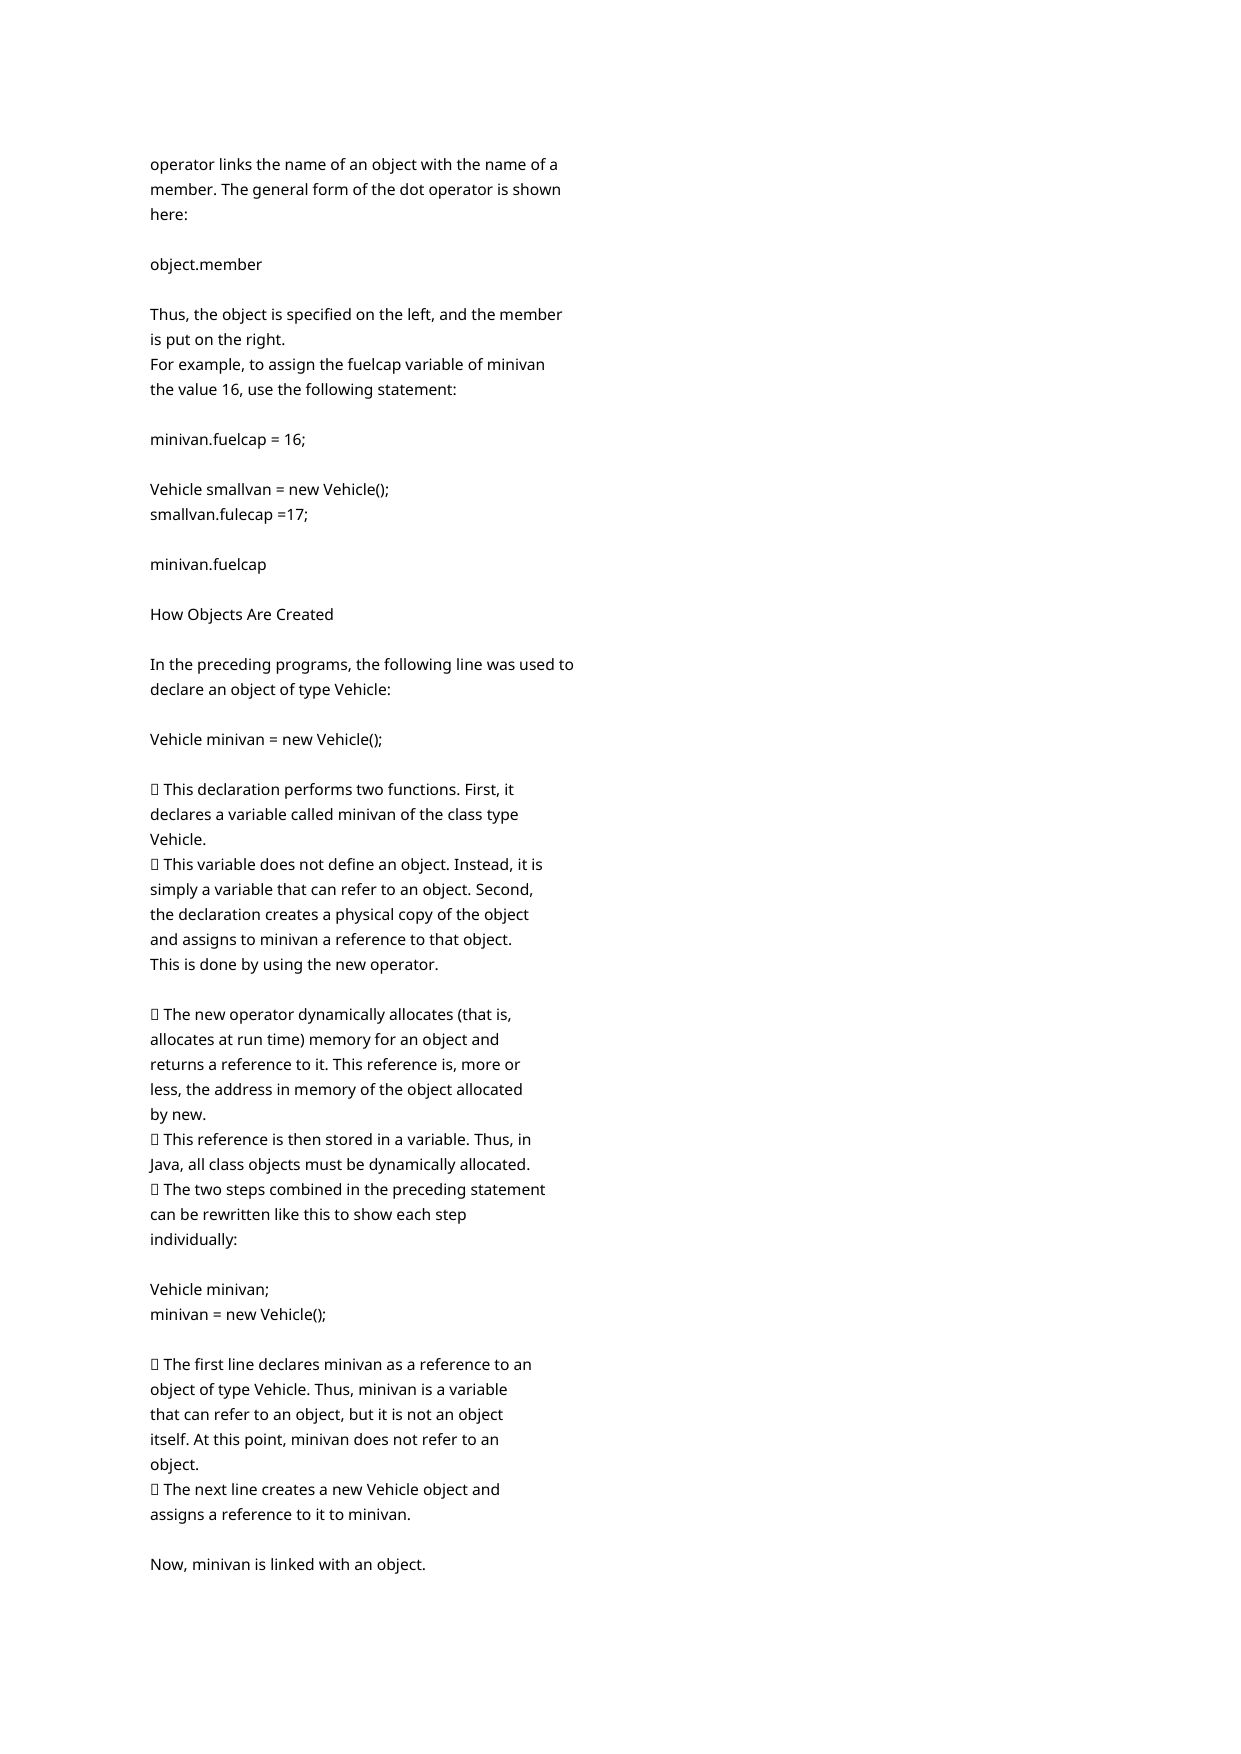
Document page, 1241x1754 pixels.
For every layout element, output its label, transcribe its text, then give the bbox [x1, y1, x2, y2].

text  This variable does not define an object. Instead, it is [150, 850, 1090, 875]
text allocates at run time) memory for an object and [150, 1025, 1090, 1050]
text the value 16, use the following statement: [150, 375, 1090, 400]
text Now, minivan is linked with an object. [150, 1550, 1090, 1575]
text object.member [150, 250, 1090, 275]
text individually: [150, 1225, 1090, 1250]
text  The two steps combined in the preceding statement [150, 1175, 1090, 1200]
text How Objects Are Created [150, 600, 1090, 625]
text and assigns to minivan a reference to that object. [150, 925, 1090, 950]
text the declaration creates a physical copy of the object [150, 900, 1090, 925]
text For example, to assign the fuelcap variable of minivan [150, 350, 1090, 375]
text object. [150, 1450, 1090, 1475]
text operator links the name of an object with the name of a [150, 150, 1090, 175]
text This is done by using the new operator. [150, 950, 1090, 975]
text  The new operator dynamically allocates (that is, [150, 1000, 1090, 1025]
text Vehicle smallvan = new Vehicle(); [150, 475, 1090, 500]
text less, the address in memory of the object allocated [150, 1075, 1090, 1100]
text Vehicle minivan; [150, 1275, 1090, 1300]
text declare an object of type Vehicle: [150, 675, 1090, 700]
text Java, all class objects must be dynamically allocated. [150, 1150, 1090, 1175]
text minivan.fuelcap = 16; [150, 425, 1090, 450]
text  This reference is then stored in a variable. Thus, in [150, 1125, 1090, 1150]
text  The first line declares minivan as a reference to an [150, 1350, 1090, 1375]
text  This declaration performs two functions. First, it [150, 775, 1090, 800]
text minivan.fuelcap [150, 550, 1090, 575]
text member. The general form of the dot operator is shown [150, 175, 1090, 200]
text can be rewritten like this to show each step [150, 1200, 1090, 1225]
text simply a variable that can refer to an object. Second, [150, 875, 1090, 900]
text Thus, the object is specified on the left, and the member [150, 300, 1090, 325]
text returns a reference to it. This reference is, more or [150, 1050, 1090, 1075]
text assigns a reference to it to minivan. [150, 1500, 1090, 1525]
text is put on the right. [150, 325, 1090, 350]
text declares a variable called minivan of the class type [150, 800, 1090, 825]
text itself. At this point, minivan does not refer to an [150, 1425, 1090, 1450]
text that can refer to an object, but it is not an object [150, 1400, 1090, 1425]
text smallvan.fulecap =17; [150, 500, 1090, 525]
text here: [150, 200, 1090, 225]
text object of type Vehicle. Thus, minivan is a variable [150, 1375, 1090, 1400]
text Vehicle minivan = new Vehicle(); [150, 725, 1090, 750]
text by new. [150, 1100, 1090, 1125]
text In the preceding programs, the following line was used to [150, 650, 1090, 675]
text Vehicle. [150, 825, 1090, 850]
text  The next line creates a new Vehicle object and [150, 1475, 1090, 1500]
text minivan = new Vehicle(); [150, 1300, 1090, 1325]
